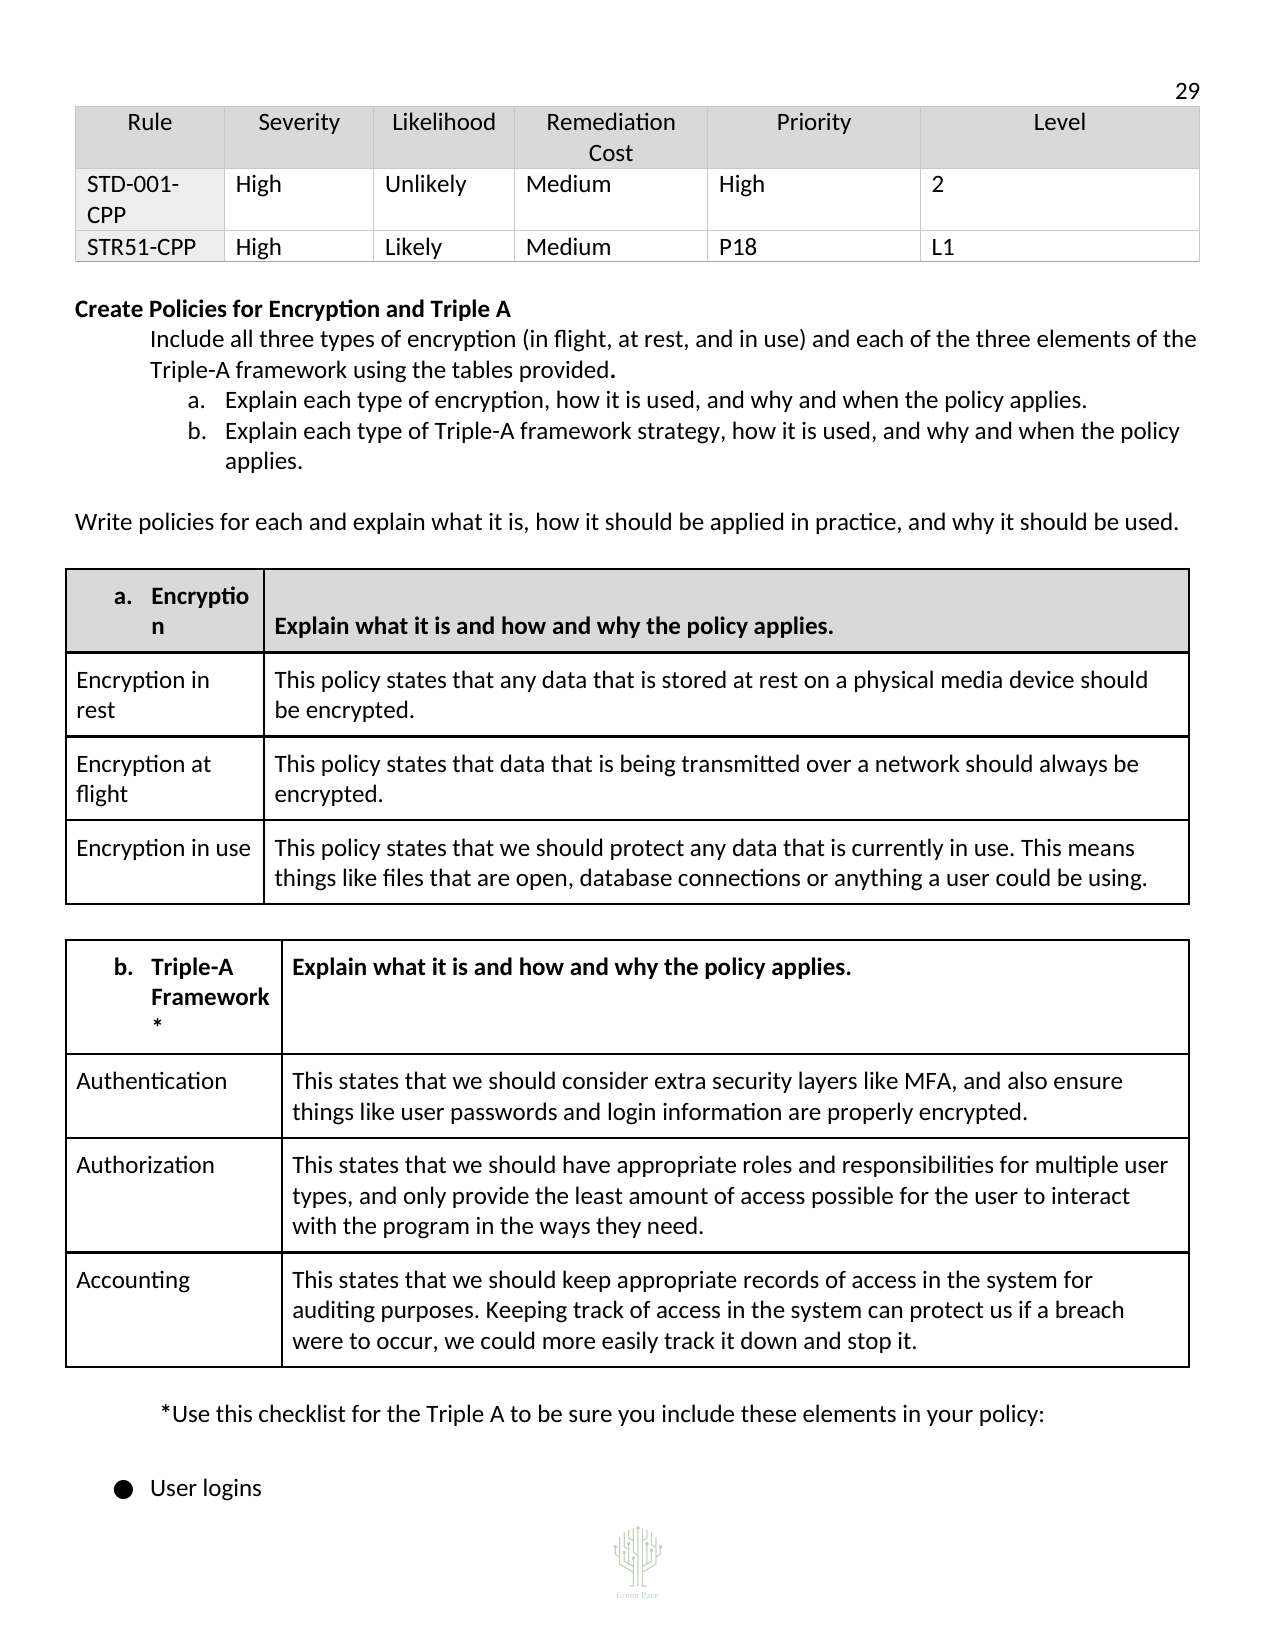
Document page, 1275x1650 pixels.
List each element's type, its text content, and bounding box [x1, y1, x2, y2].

table_header Severity [225, 107, 373, 168]
table_header Triple-A Framework* [67, 941, 281, 1053]
table_cell Medium [515, 169, 707, 230]
table_cell L1 [921, 231, 1199, 261]
table_cell High [225, 169, 373, 230]
picture [605, 1521, 670, 1606]
table_header Priority [708, 107, 920, 168]
table_cell Accounting [67, 1254, 281, 1366]
table_cell Encryption in use [67, 821, 263, 903]
table_cell P18 [708, 231, 920, 261]
table_header Explain what it is and how and why the policy applies. [283, 941, 1188, 1053]
list Explain each type of Triple-A framework strategy, how it is used, and why and when the policy applies. [187, 415, 1200, 476]
table_cell This policy states that data that is being transmitted over a network should always be encrypted. [265, 738, 1188, 819]
text Write policies for each and explain what it is, how it should be applied in practice, and why it should be used. [75, 506, 1200, 537]
table_cell High [225, 231, 373, 261]
table_cell Likely [374, 231, 514, 261]
table_cell Authentication [67, 1055, 281, 1137]
table_cell STD-001-CPP [76, 169, 224, 230]
table_cell This states that we should consider extra security layers like MFA, and also ensure things like user passwords and login information are properly encrypted. [283, 1055, 1188, 1137]
table_header Encryption [67, 570, 263, 651]
table_cell Unlikely [374, 169, 514, 230]
table_cell Authorization [67, 1139, 281, 1251]
table_cell Medium [515, 231, 707, 261]
table_cell This states that we should have appropriate roles and responsibilities for multiple user types, and only provide the least amount of access possible for the user to interact with the program in the ways they need. [283, 1139, 1188, 1251]
table_cell STR51-CPP [76, 231, 224, 261]
table_cell This policy states that any data that is stored at rest on a physical media device should be encrypted. [265, 654, 1188, 735]
table_cell This policy states that we should protect any data that is currently in use. This means things like files that are open, database connections or anything a user could be using. [265, 821, 1188, 903]
table_cell Encryption in rest [67, 654, 263, 735]
subtitle Create Policies for Encryption and Triple A [75, 293, 1200, 323]
table_header Remediation Cost [515, 107, 707, 168]
text Include all three types of encryption (in flight, at rest, and in use) and each of the three elements of the Triple-A framework using the tables provided. [150, 323, 1200, 384]
table_header Level [921, 107, 1199, 168]
text *Use this checklist for the Triple A to be sure you include these elements in your policy: [159, 1398, 1200, 1429]
table_cell High [708, 169, 920, 230]
list User logins [112, 1459, 1200, 1511]
table_cell This states that we should keep appropriate records of access in the system for auditing purposes. Keeping track of access in the system can protect us if a breach were to occur, we could more easily track it down and stop it. [283, 1254, 1188, 1366]
table_header Likelihood [374, 107, 514, 168]
table_header Rule [76, 107, 224, 168]
table_cell Encryption at flight [67, 738, 263, 819]
table_header Explain what it is and how and why the policy applies. [265, 570, 1188, 651]
table_cell 2 [921, 169, 1199, 230]
list Explain each type of encryption, how it is used, and why and when the policy applies. [187, 384, 1200, 415]
